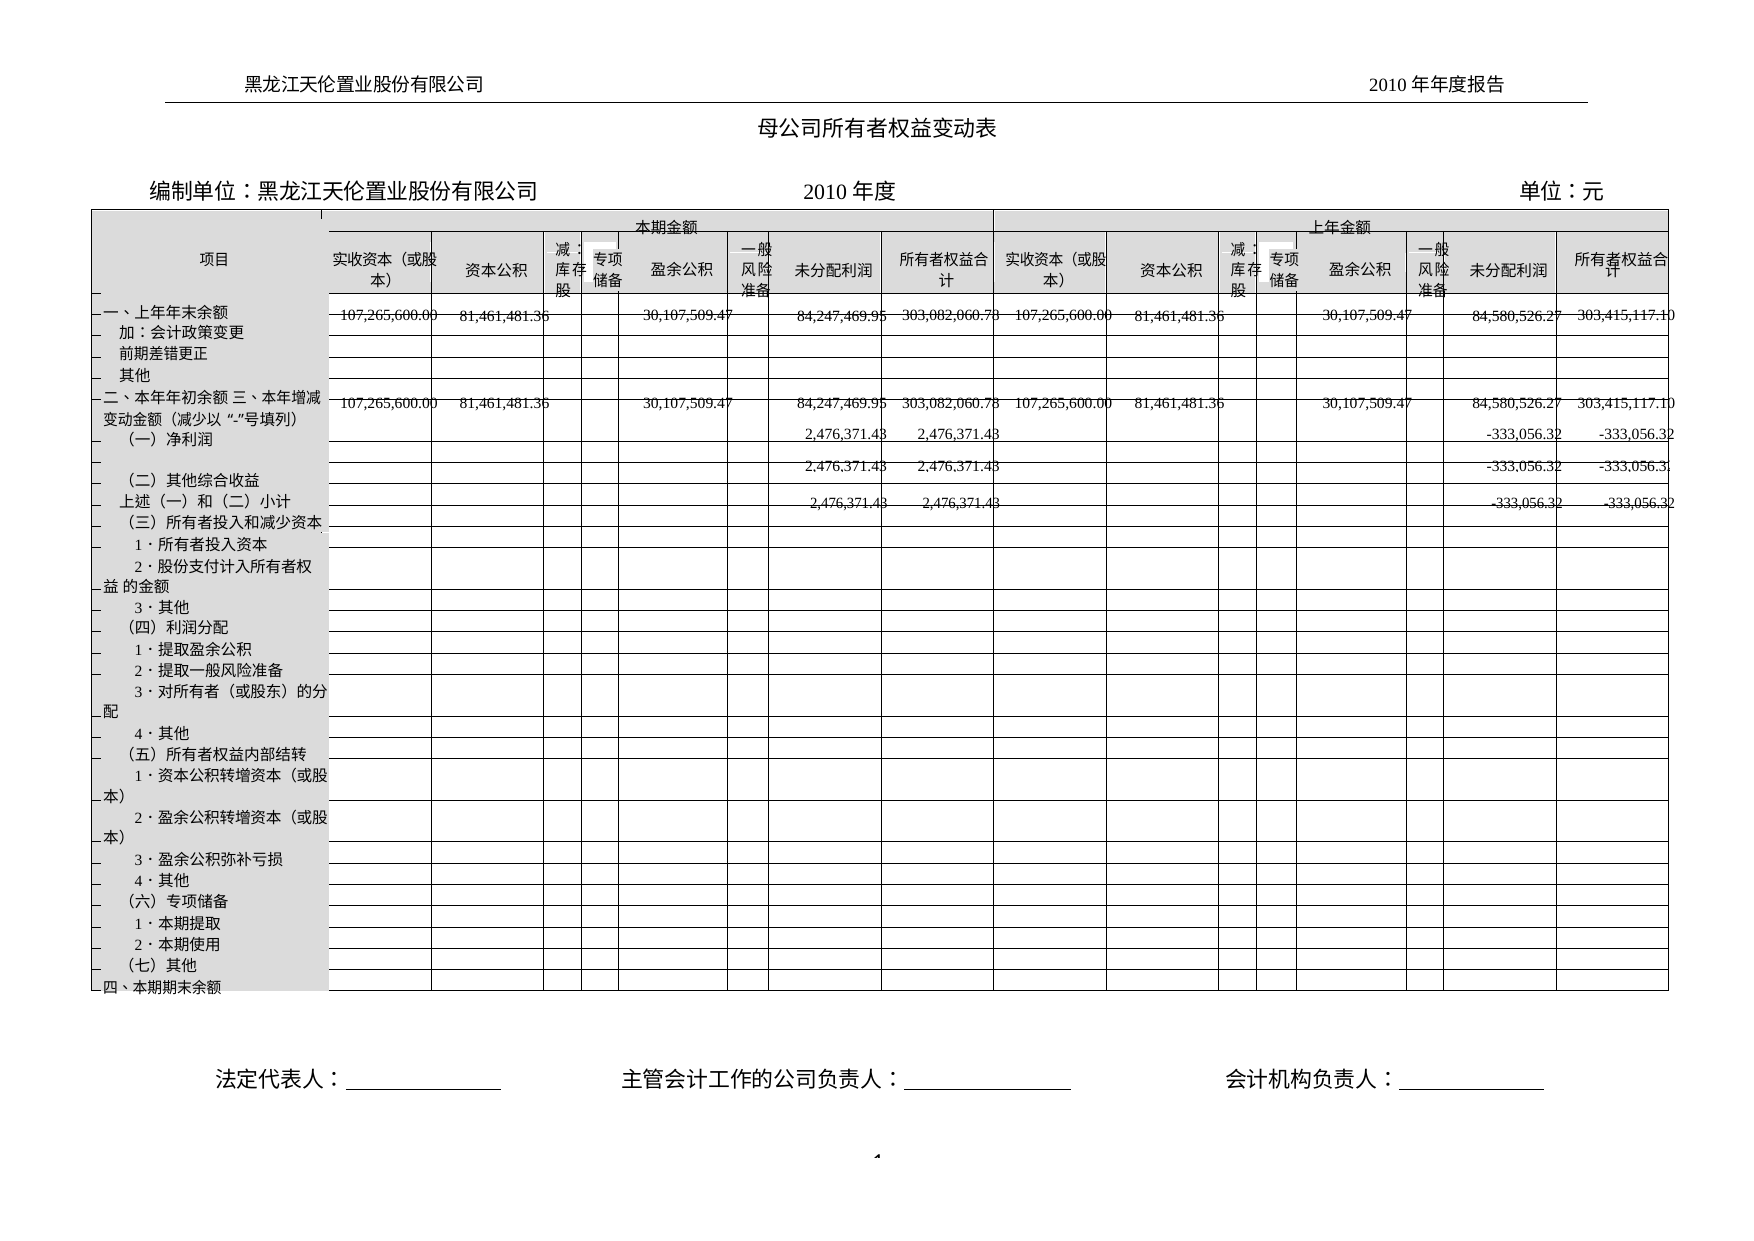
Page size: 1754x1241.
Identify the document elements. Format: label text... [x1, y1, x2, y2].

text 母公司所有者权益变动表 [79, 113, 1675, 143]
text 法定代表人： 主管会计工作的公司负责人： 会计机构负责人： [215, 1064, 1681, 1093]
text 黑龙江天伦置业股份有限公司 2010 年年度报告 [244, 71, 1681, 97]
text 计 [622, 259, 1269, 281]
text 计 [329, 259, 593, 281]
text 编制单位：黑龙江天伦置业股份有限公司 2010 年度 单位：元 [79, 176, 1676, 206]
text 计 [79, 259, 101, 281]
text 计 [1299, 259, 1620, 281]
